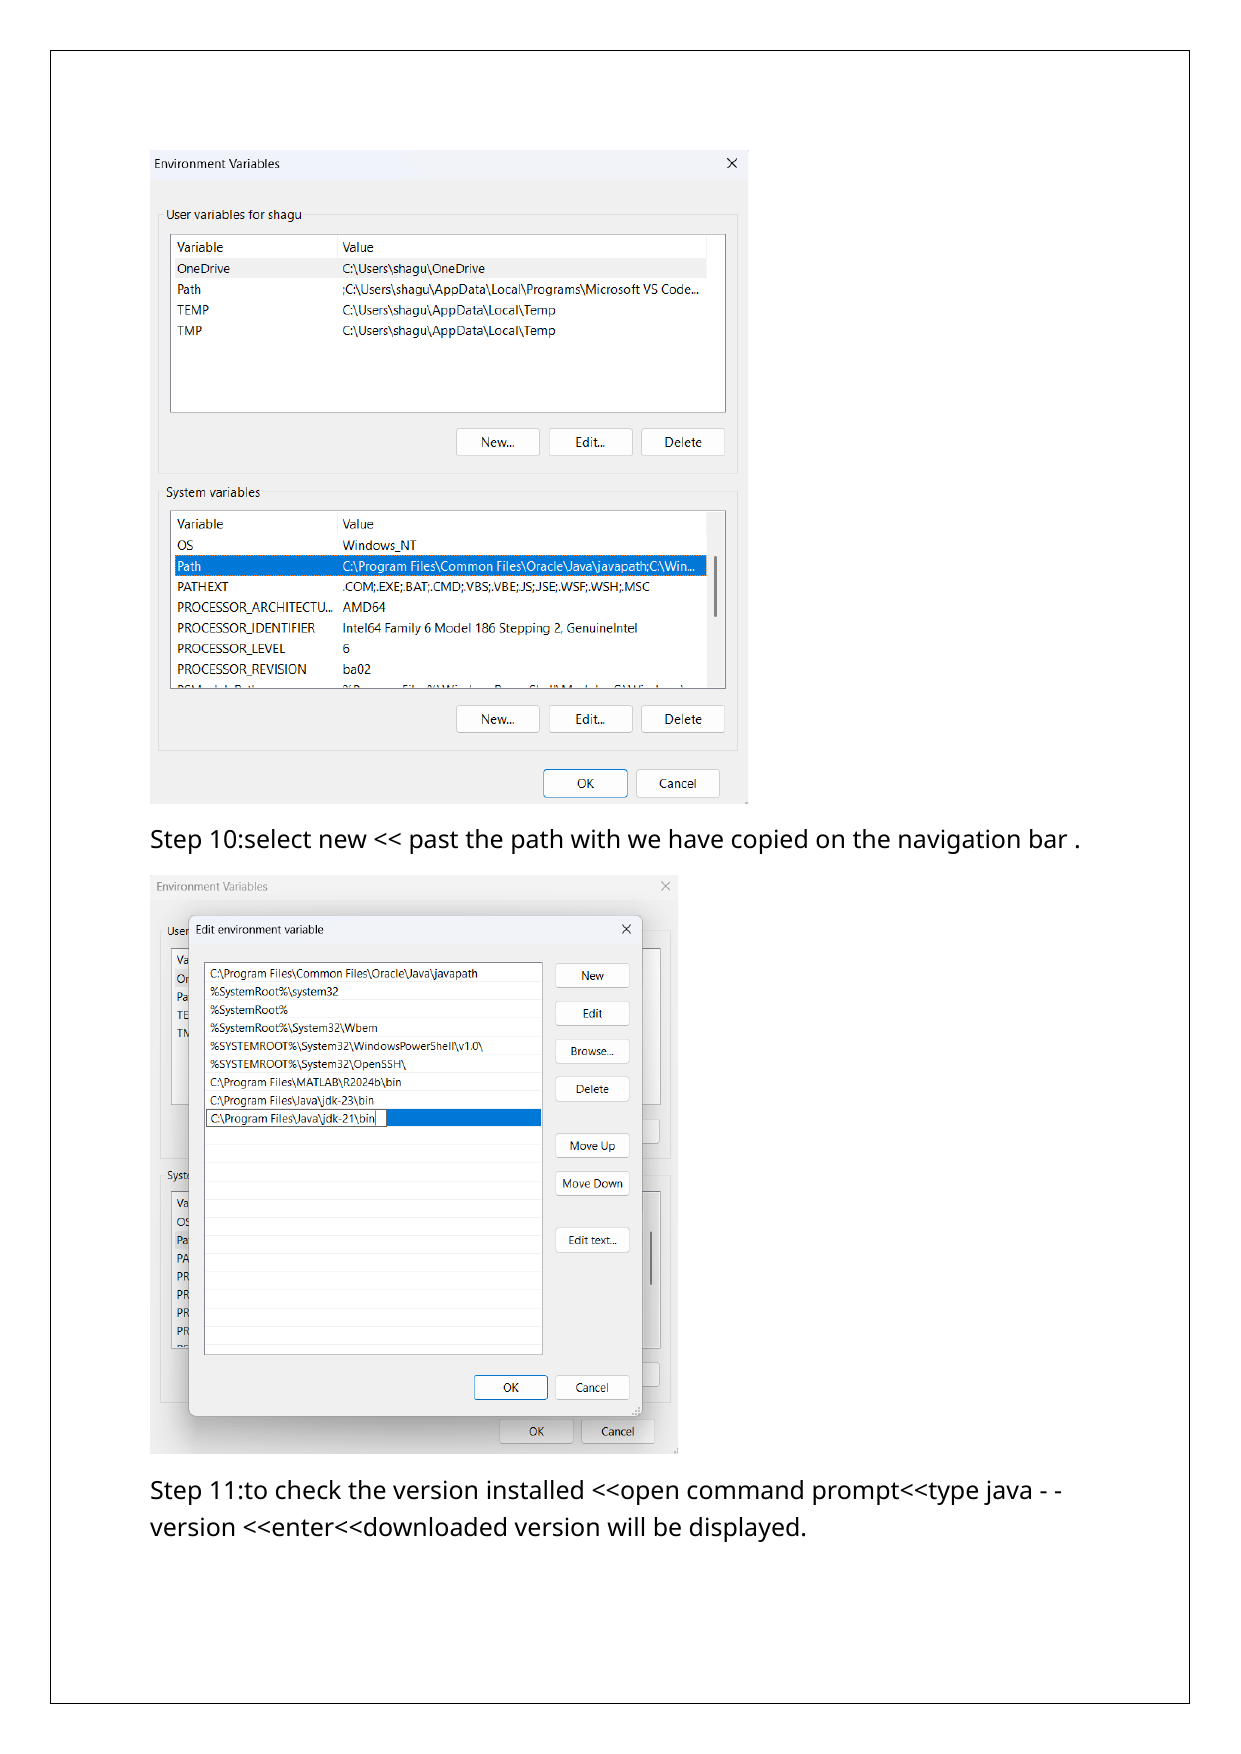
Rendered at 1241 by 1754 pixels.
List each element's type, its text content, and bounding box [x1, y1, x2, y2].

text Step 10:select new << past the path with we have copied on the navigation bar . [150, 822, 1090, 856]
picture [150, 150, 749, 804]
picture [150, 875, 679, 1454]
text Step 11:to check the version installed <<open command prompt<<type java - - version <<enter<<downloaded version will be displayed. [150, 1472, 1090, 1543]
